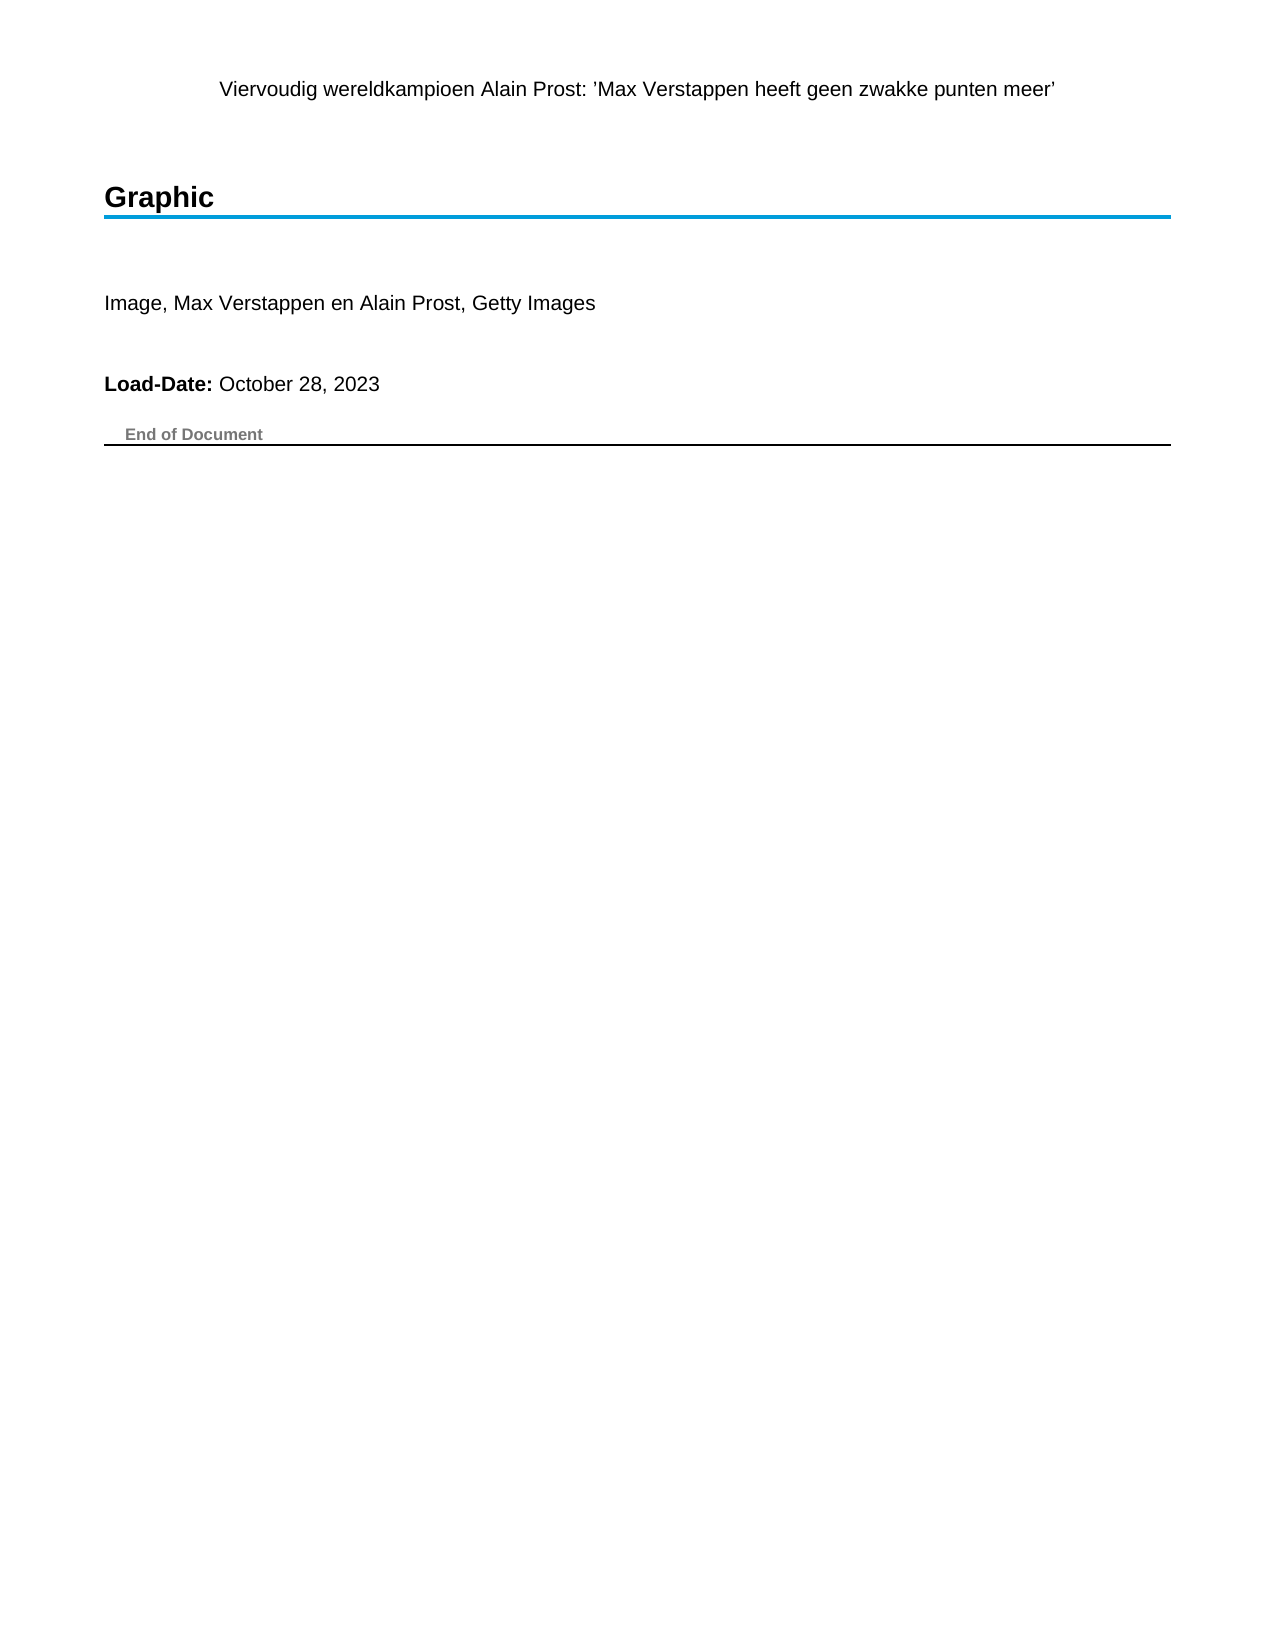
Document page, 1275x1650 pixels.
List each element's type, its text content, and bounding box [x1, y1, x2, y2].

text End of Document [125, 424, 1171, 444]
text Graphic [104, 142, 1171, 213]
text Load-Date: October 28, 2023 [104, 340, 1171, 396]
text Image, Max Verstappen en Alain Prost, Getty Images [104, 288, 1171, 315]
